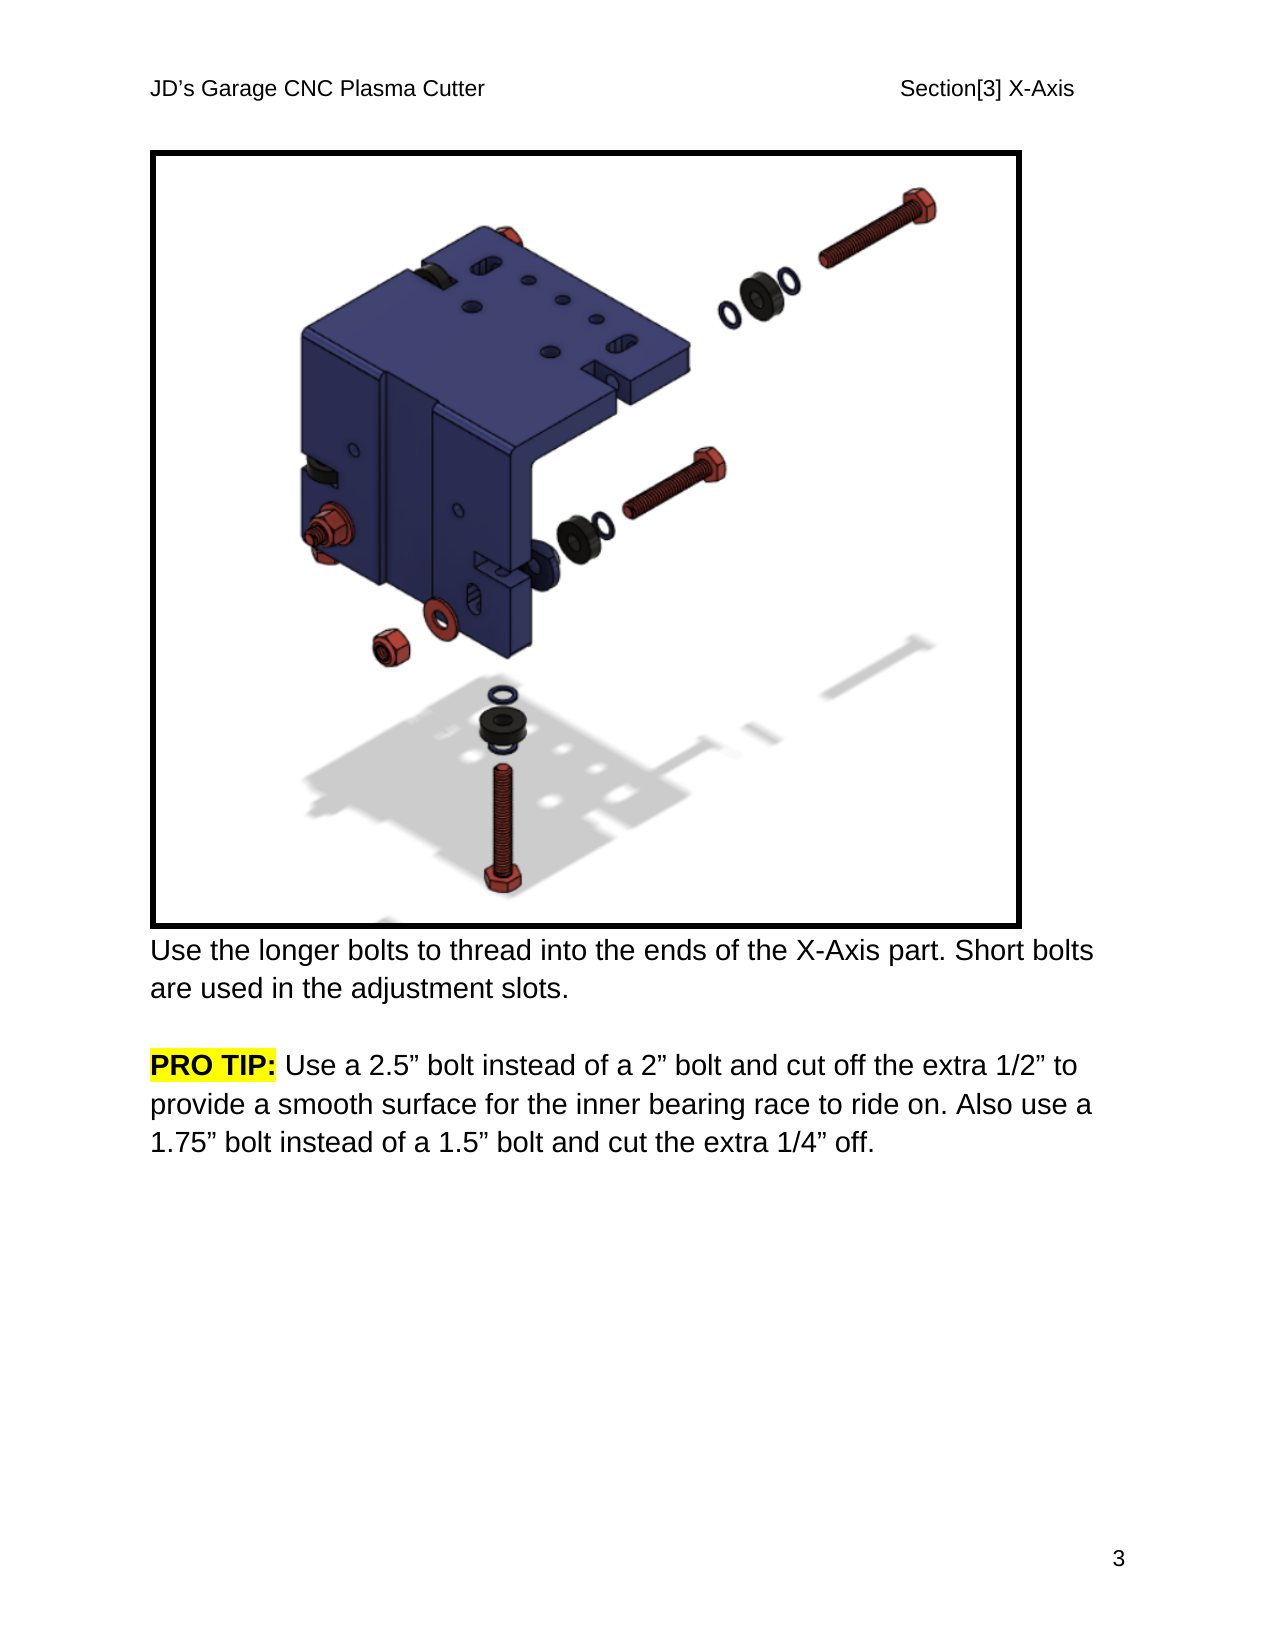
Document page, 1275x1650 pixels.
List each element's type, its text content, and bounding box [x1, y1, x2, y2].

text Use the longer bolts to thread into the ends of the X-Axis part. Short bolts are used in the adjustment slots. [150, 933, 1125, 1005]
picture [156, 156, 1016, 923]
text PRO TIP: Use a 2.5” bolt instead of a 2” bolt and cut off the extra 1/2” to provide a smooth surface for the inner bearing race to ride on. Also use a 1.75” bolt instead of a 1.5” bolt and cut the extra 1/4” off. [150, 1048, 1125, 1159]
